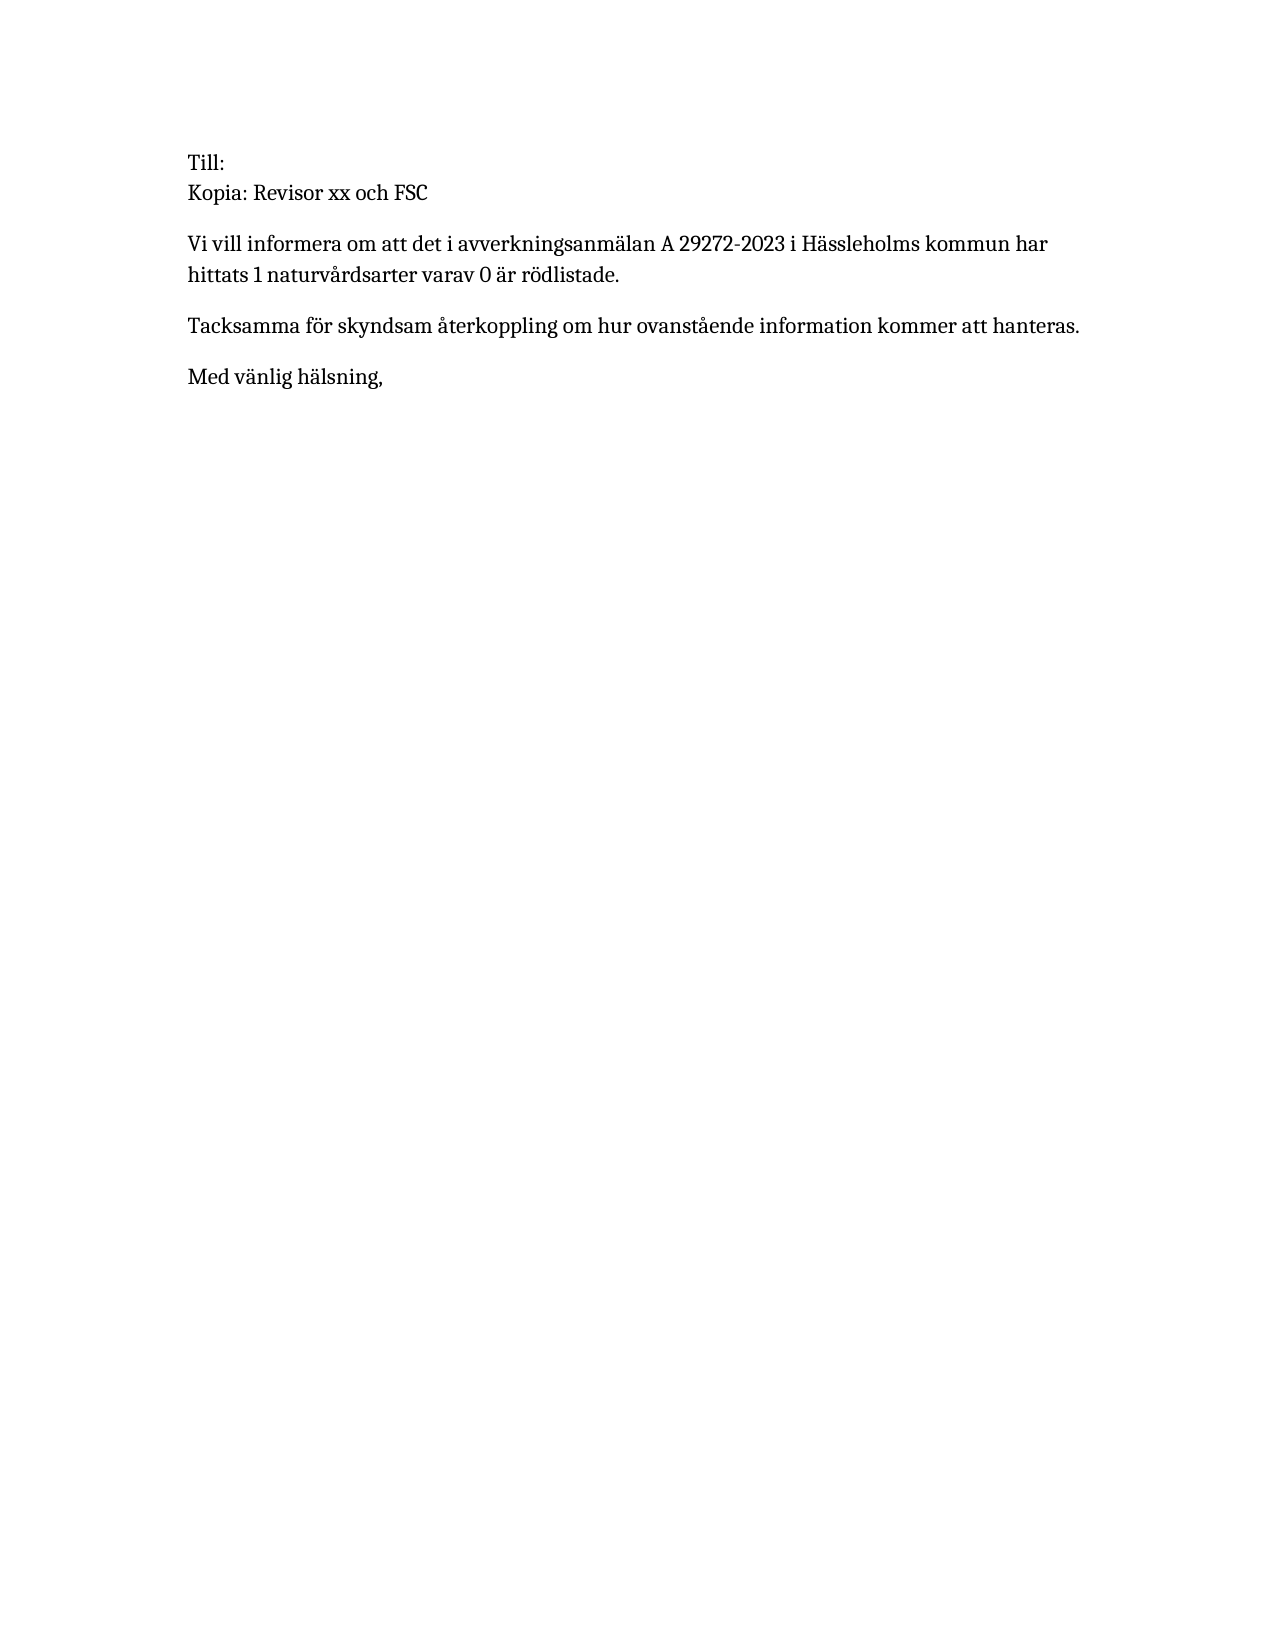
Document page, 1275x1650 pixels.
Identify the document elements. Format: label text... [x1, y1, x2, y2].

text Till: Kopia: Revisor xx och FSC [187, 150, 1087, 207]
text Tacksamma för skyndsam återkoppling om hur ovanstående information kommer att hanteras. [187, 312, 1087, 339]
text Med vänlig hälsning, [187, 363, 1087, 420]
text Vi vill informera om att det i avverkningsanmälan A 29272-2023 i Hässleholms kommun har hittats 1 naturvårdsarter varav 0 är rödlistade. [187, 231, 1087, 288]
